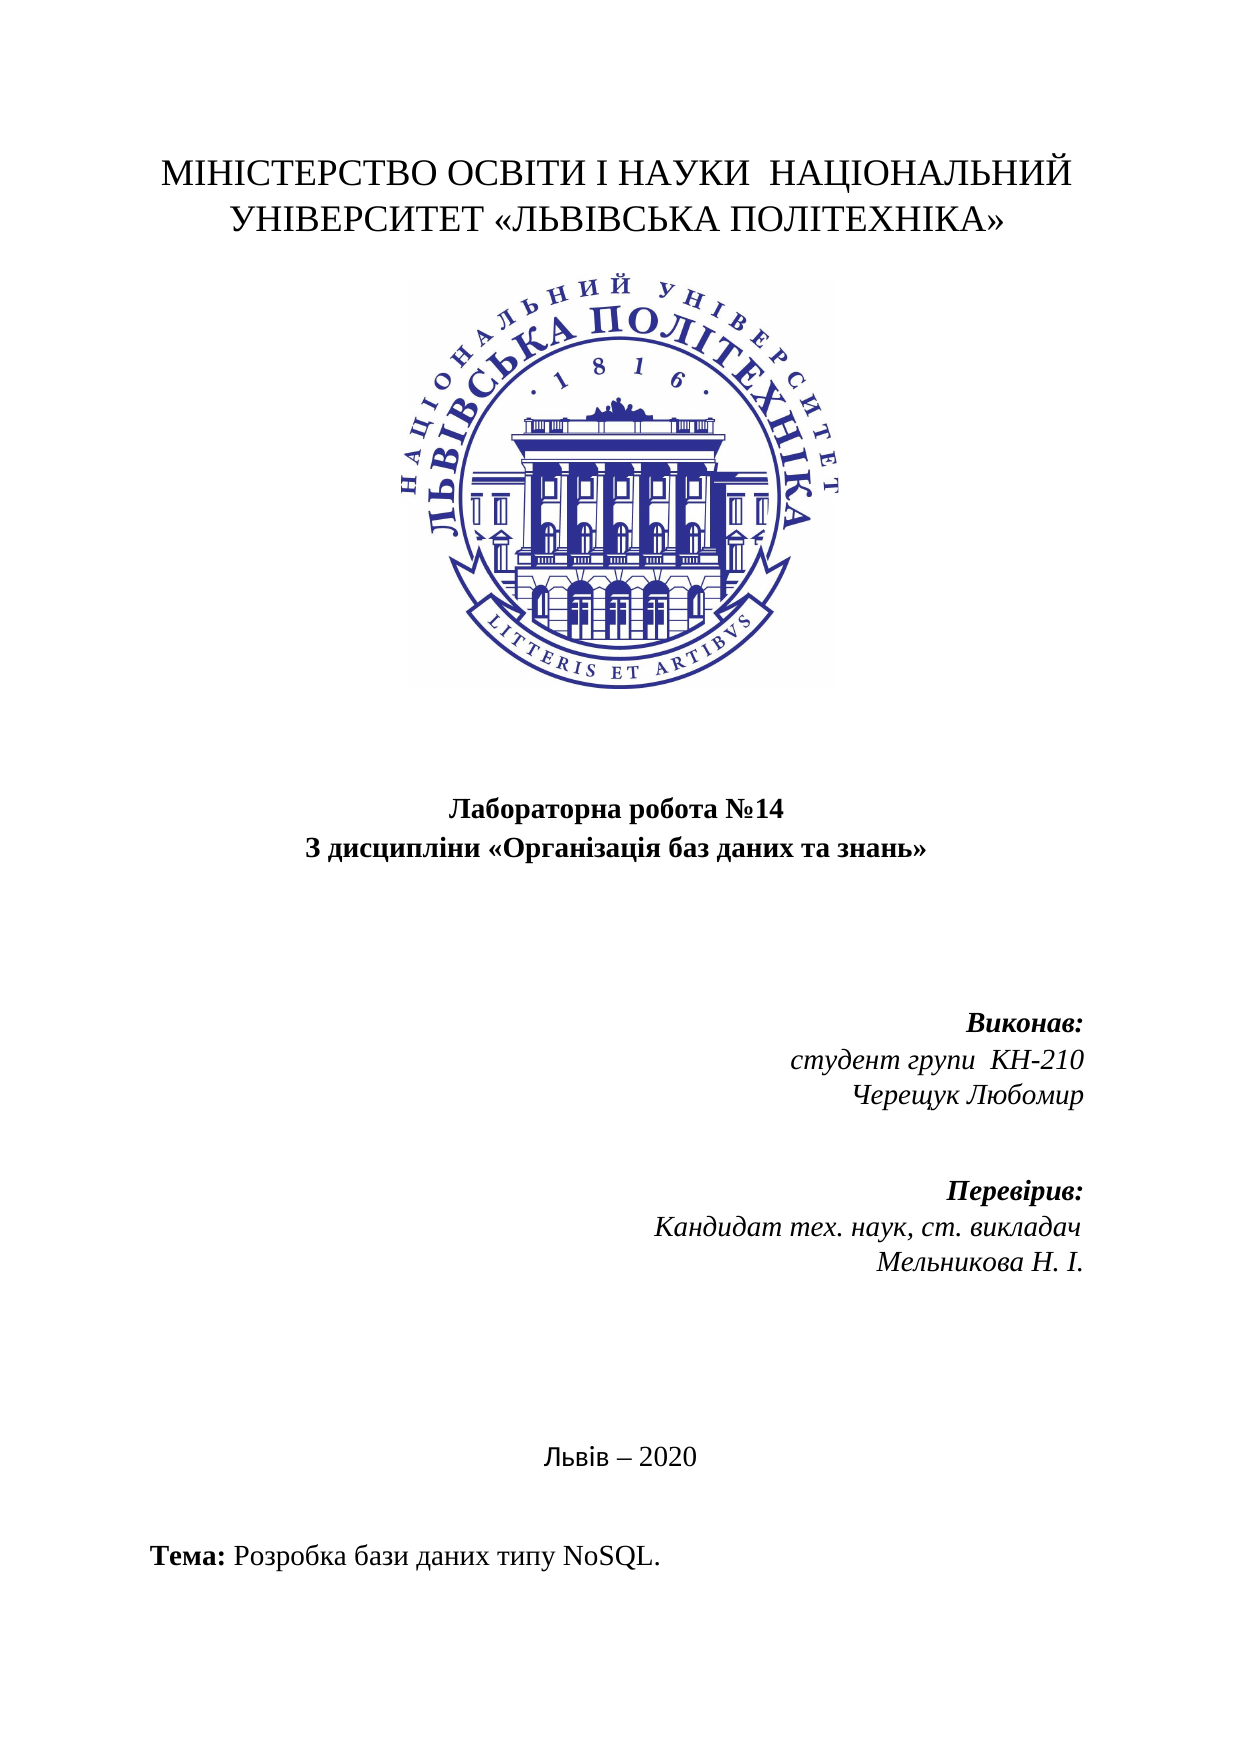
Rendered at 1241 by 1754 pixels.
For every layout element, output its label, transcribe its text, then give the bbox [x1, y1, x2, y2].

text Перевірив: [150, 1173, 1084, 1207]
text Львів – 2020 [150, 1438, 1090, 1474]
picture [401, 273, 839, 689]
text студент групи КН-210 [517, 1042, 1084, 1075]
text Черещук Любомир [517, 1077, 1084, 1111]
subtitle З дисципліни «Організація баз даних та знань» [150, 831, 1082, 864]
subtitle МІНІСТЕРСТВО ОСВІТИ І НАУКИ НАЦІОНАЛЬНИЙ УНІВЕРСИТЕТ «ЛЬВІВСЬКА ПОЛІТЕХНІКА» [150, 150, 1083, 240]
text Тема: Розробка бази даних типу NoSQL. [149, 1538, 1090, 1571]
text Виконав: [150, 1006, 1084, 1039]
text Кандидат тех. наук, ст. викладач Мельникова Н. І. [517, 1209, 1084, 1277]
subtitle Лабораторна робота №14 [150, 791, 1082, 825]
